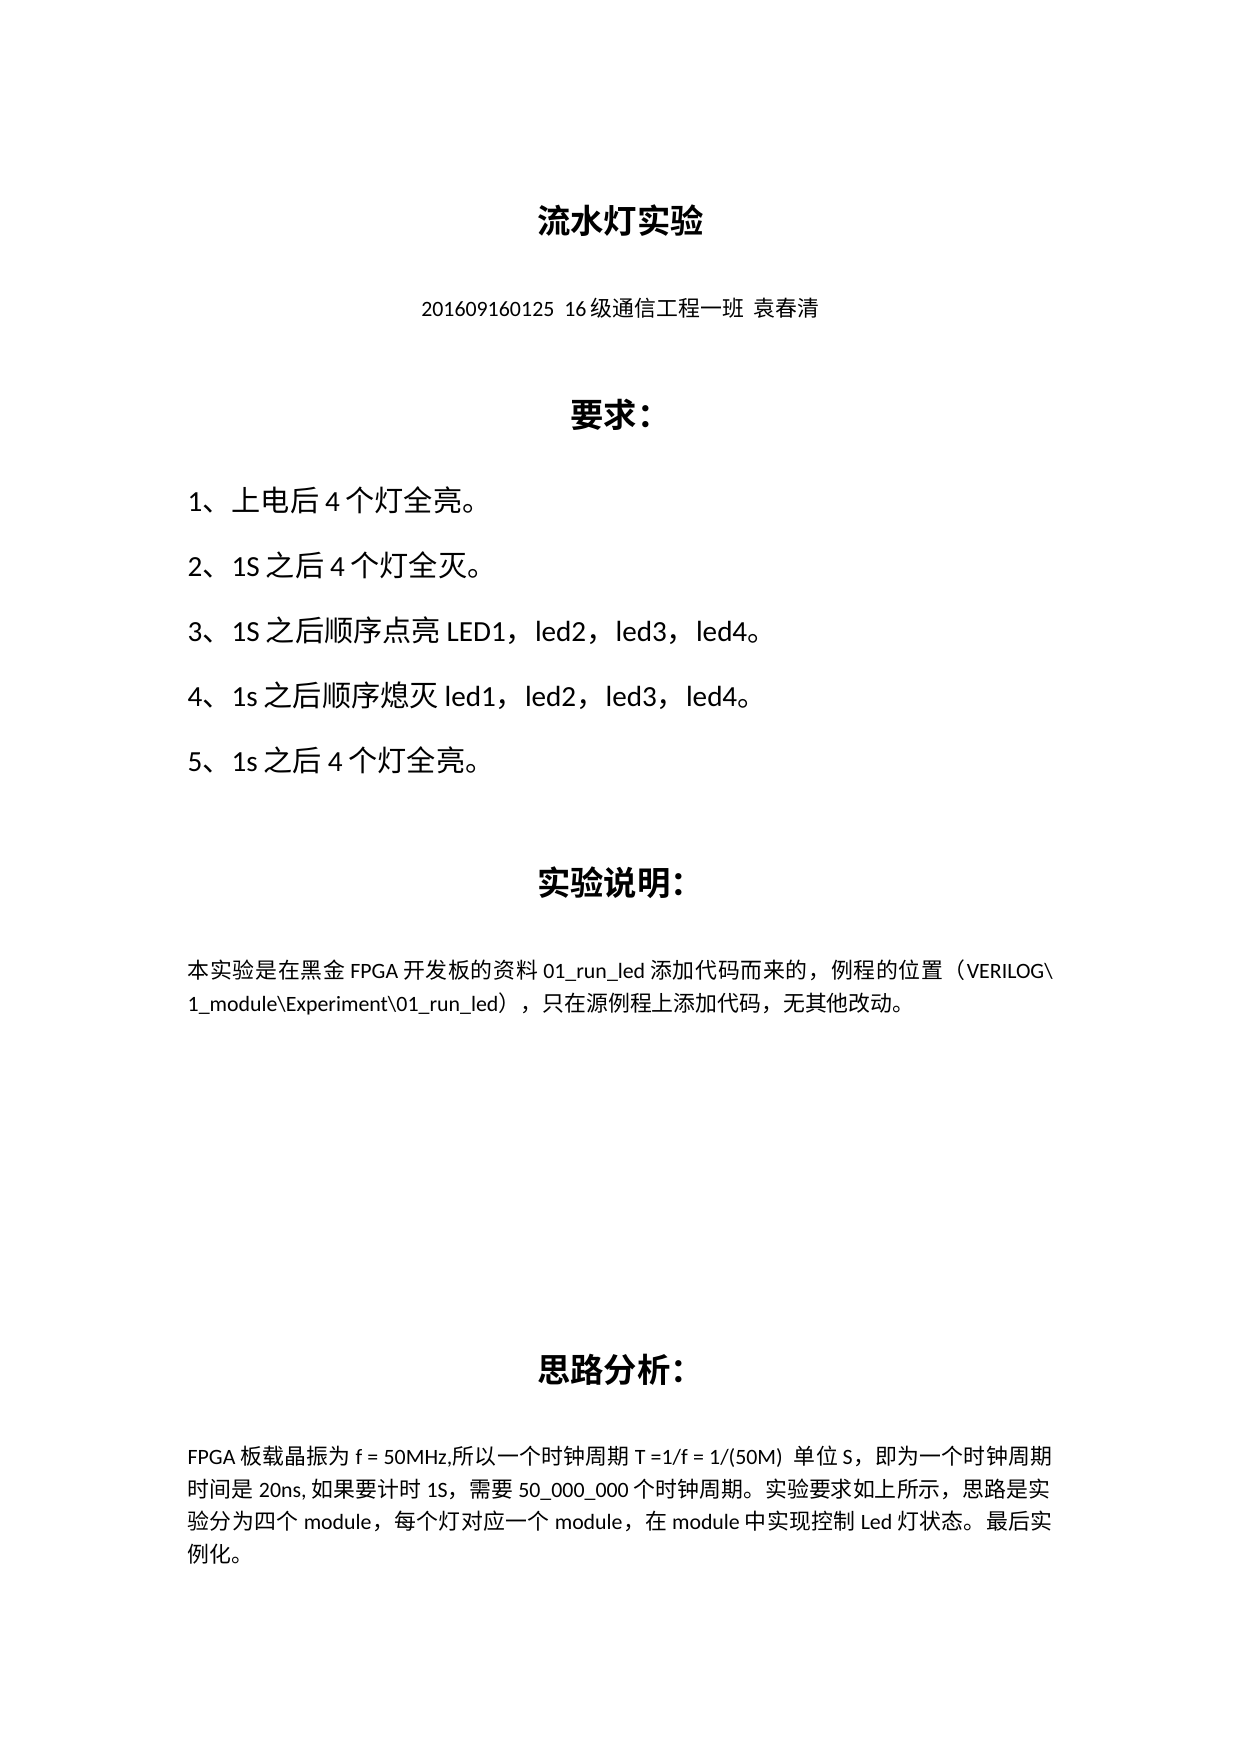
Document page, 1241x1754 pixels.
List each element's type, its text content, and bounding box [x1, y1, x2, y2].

title 实验说明： [187, 849, 1053, 914]
title 流水灯实验 [187, 187, 1053, 252]
text 201609160125 16级通信工程一班 袁春清 [187, 291, 1053, 323]
title 思路分析： [187, 1335, 1053, 1400]
list 1s之后顺序熄灭led1，led2，led3，led4。 [187, 661, 1053, 726]
text FPGA板载晶振为f = 50MHz,所以一个时钟周期T =1/f = 1/(50M) 单位S，即为一个时钟周期时间是 20ns, 如果要计时1S，需要50_000_000个时钟周期。实验要求如上所示，思路是实验分为四个module，每个灯对应一个module，在module中实现控制Led灯状态。最后实例化。 [187, 1439, 1053, 1569]
list 1s之后4个灯全亮。 [187, 726, 1053, 791]
list 上电后4个灯全亮。 [187, 466, 1053, 531]
text 本实验是在黑金FPGA开发板的资料01_run_led添加代码而来的，例程的位置（VERILOG\1_module\Experiment\01_run_led），只在源例程上添加代码，无其他改动。 [187, 953, 1053, 1018]
list 1S之后顺序点亮LED1，led2，led3，led4。 [187, 596, 1053, 661]
list 1S之后4个灯全灭。 [187, 531, 1053, 596]
subtitle 要求： [187, 381, 1053, 446]
